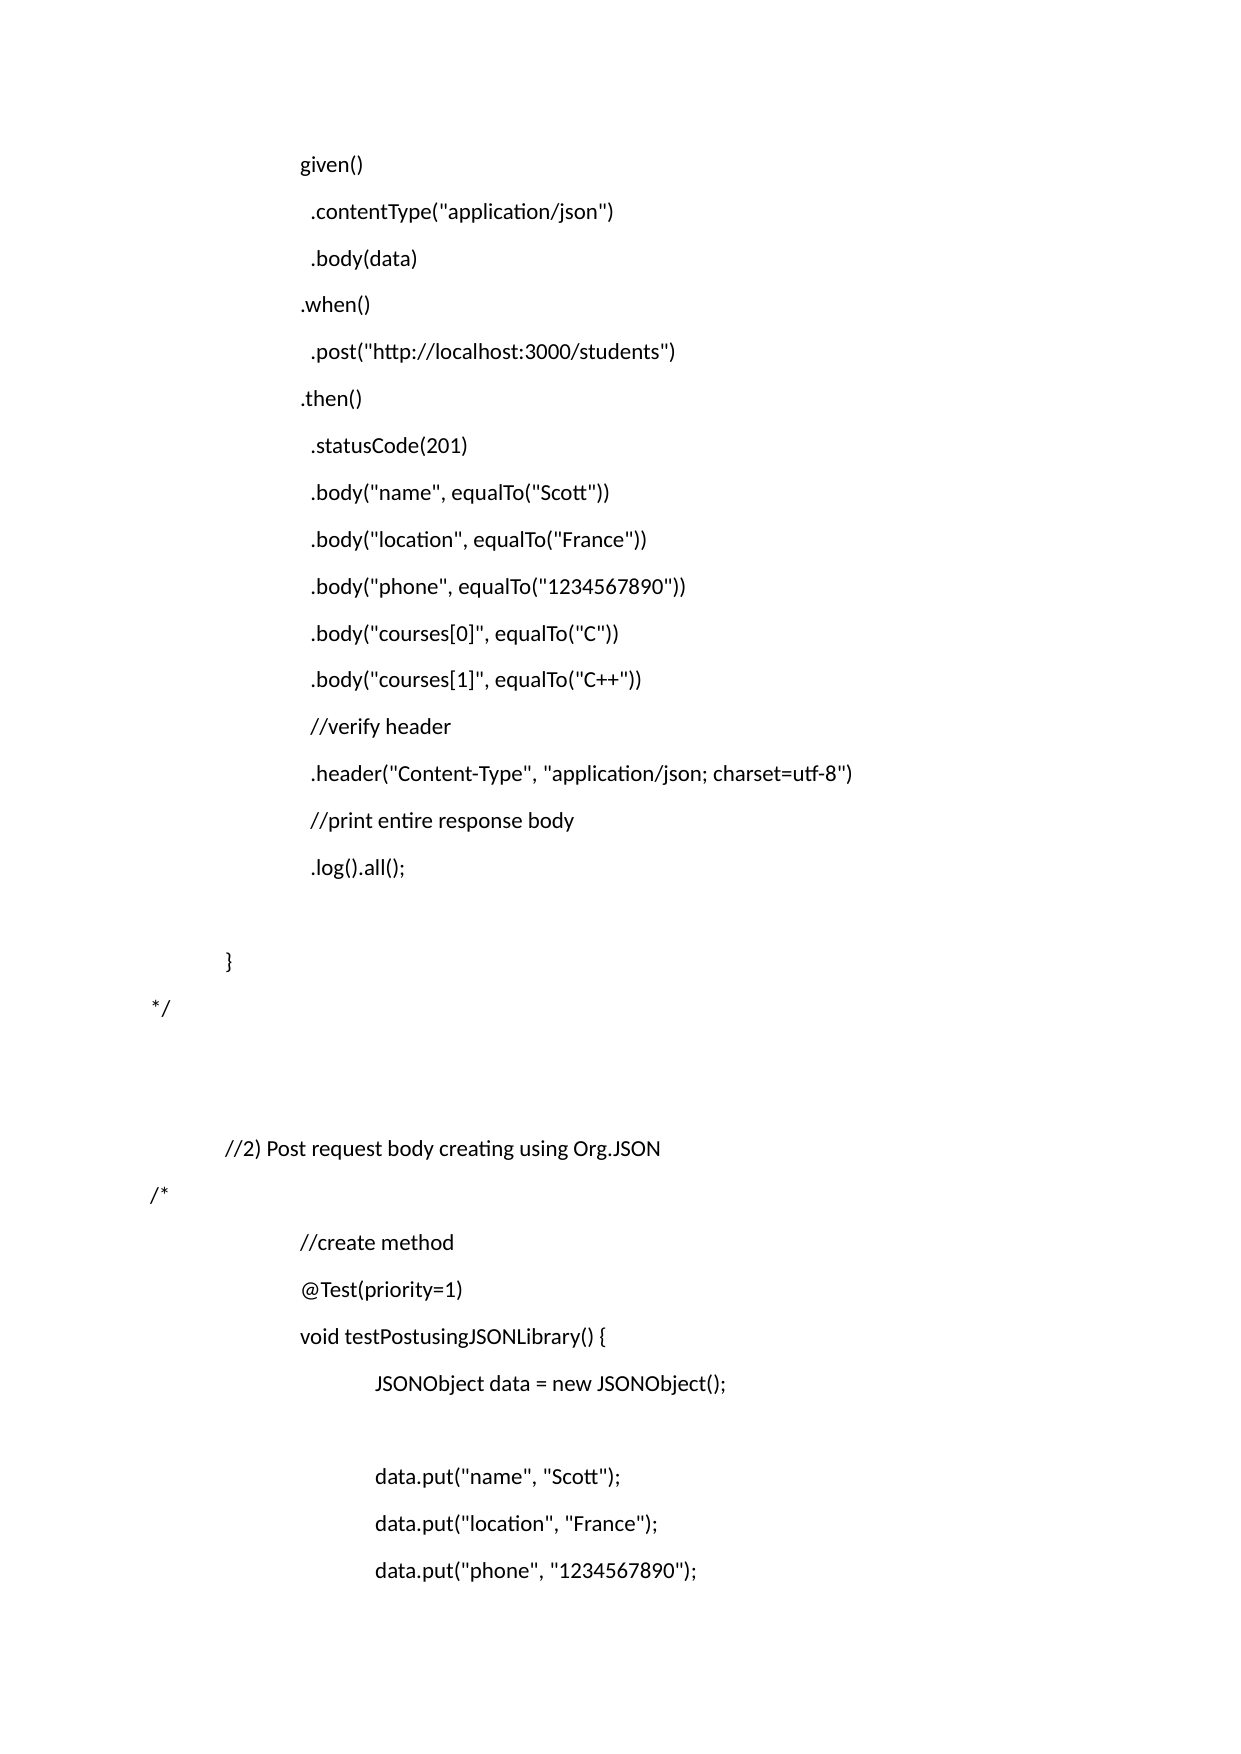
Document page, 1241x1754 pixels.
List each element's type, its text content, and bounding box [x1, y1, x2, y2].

text //create method [150, 1228, 1090, 1256]
text .contentType("application/json") [150, 197, 1090, 225]
text JSONObject data = new JSONObject(); [150, 1369, 1090, 1397]
text //print entire response body [150, 806, 1090, 834]
text /* [150, 1181, 1090, 1209]
text //2) Post request body creating using Org.JSON [150, 1134, 1090, 1162]
text .when() [150, 291, 1090, 319]
text .post("http://localhost:3000/students") [150, 337, 1090, 366]
text .body("location", equalTo("France")) [150, 525, 1090, 553]
text data.put("name", "Scott"); [150, 1462, 1090, 1491]
text .statusCode(201) [150, 431, 1090, 459]
text .body("name", equalTo("Scott")) [150, 478, 1090, 506]
text @Test(priority=1) [150, 1275, 1090, 1303]
text .then() [150, 384, 1090, 412]
text given() [150, 150, 1090, 178]
text .body("courses[0]", equalTo("C")) [150, 619, 1090, 647]
text .body(data) [150, 244, 1090, 272]
text //verify header [150, 712, 1090, 741]
text .body("courses[1]", equalTo("C++")) [150, 666, 1090, 694]
text */ [150, 994, 1090, 1022]
text .header("Content-Type", "application/json; charset=utf-8") [150, 759, 1090, 787]
text data.put("phone", "1234567890"); [150, 1556, 1090, 1584]
text .body("phone", equalTo("1234567890")) [150, 572, 1090, 600]
text .log().all(); [150, 853, 1090, 881]
text } [150, 947, 1090, 975]
text data.put("location", "France"); [150, 1509, 1090, 1537]
text void testPostusingJSONLibrary() { [150, 1322, 1090, 1350]
